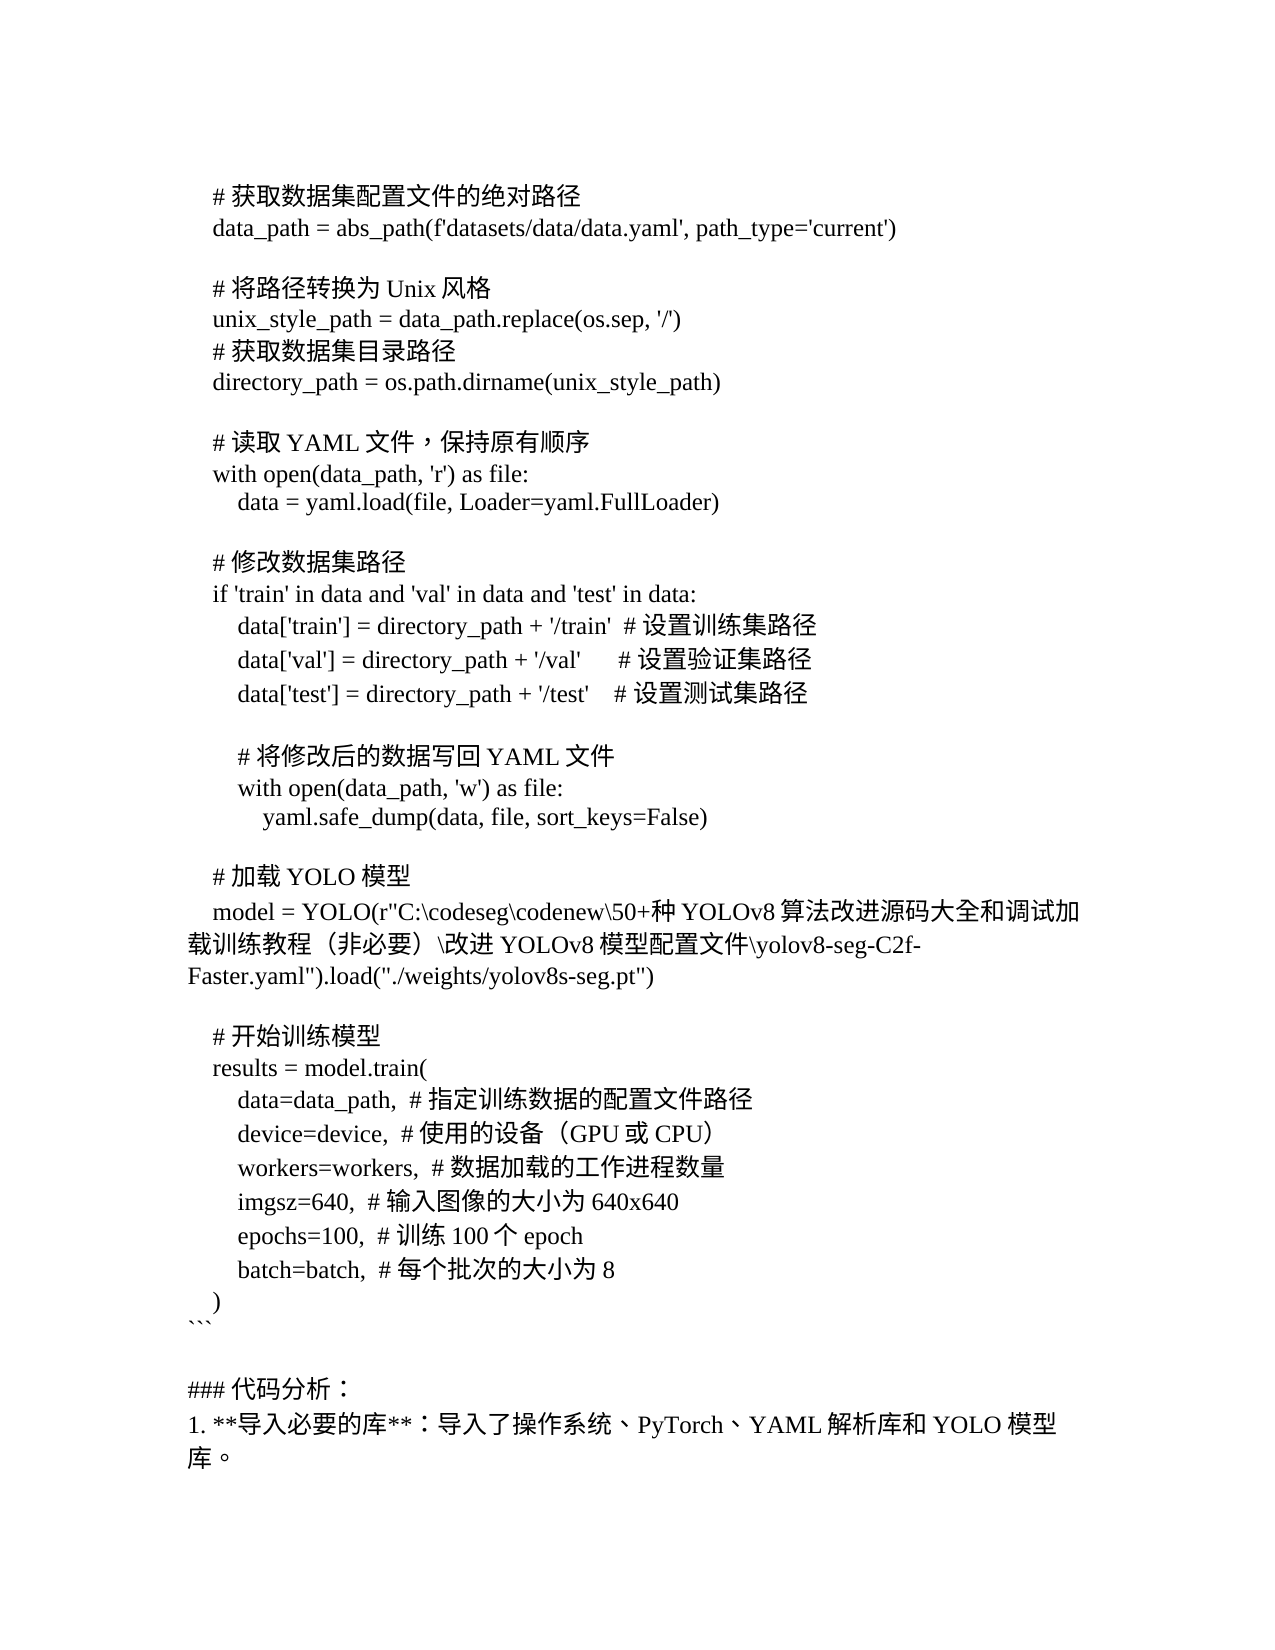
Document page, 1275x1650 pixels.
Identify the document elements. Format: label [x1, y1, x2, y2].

text [187, 150, 1087, 1474]
